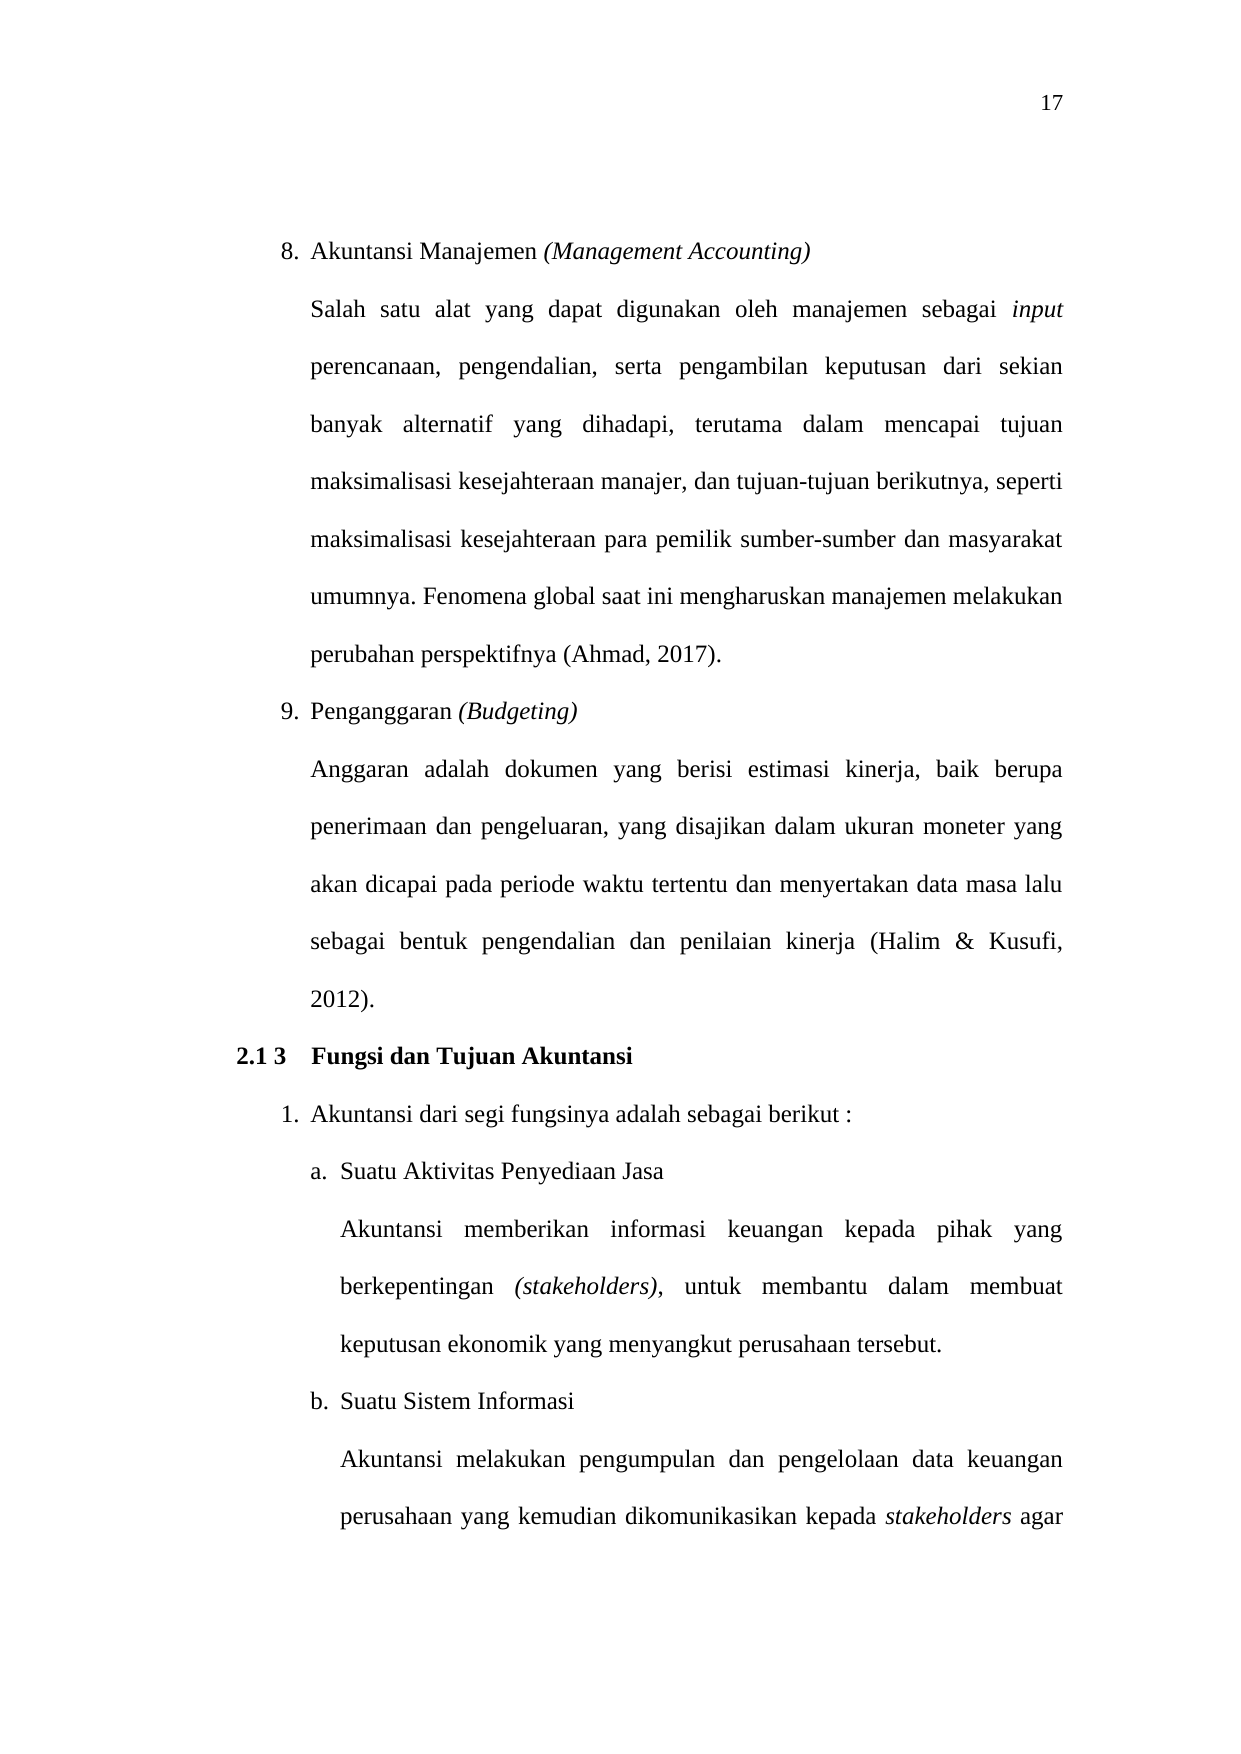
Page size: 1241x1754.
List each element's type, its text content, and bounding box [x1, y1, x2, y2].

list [340, 1444, 1063, 1530]
list Anggaran adalah dokumen yang berisi estimasi kinerja, baik berupa penerimaan dan pengeluaran, yang disajikan dalam ukuran moneter yang akan dicapai pada periode waktu tertentu dan menyertakan data masa lalu sebagai bentuk pengendalian dan penilaian kinerja (Halim & Kusufi, 2012). [310, 754, 1063, 1012]
list Akuntansi memberikan informasi keuangan kepada pihak yang berkepentingan (stakeholders), untuk membantu dalam membuat keputusan ekonomik yang menyangkut perusahaan tersebut. [340, 1214, 1063, 1357]
list Suatu Sistem Informasi [310, 1386, 1063, 1415]
list Salah satu alat yang dapat digunakan oleh manajemen sebagai input perencanaan, pengendalian, serta pengambilan keputusan dari sekian banyak alternatif yang dihadapi, terutama dalam mencapai tujuan maksimalisasi kesejahteraan manajer, dan tujuan-tujuan berikutnya, seperti maksimalisasi kesejahteraan para pemilik sumber-sumber dan masyarakat umumnya. Fenomena global saat ini mengharuskan manajemen melakukan perubahan perspektifnya (Ahmad, 2017). [310, 294, 1063, 667]
list Suatu Aktivitas Penyediaan Jasa [310, 1156, 1063, 1185]
subtitle 2.1 3 Fungsi dan Tujuan Akuntansi [236, 1041, 1063, 1070]
list Akuntansi dari segi fungsinya adalah sebagai berikut : [281, 1099, 1063, 1127]
list Akuntansi Manajemen (Management Accounting) [281, 236, 1063, 265]
list Penganggaran (Budgeting) [281, 696, 1063, 725]
